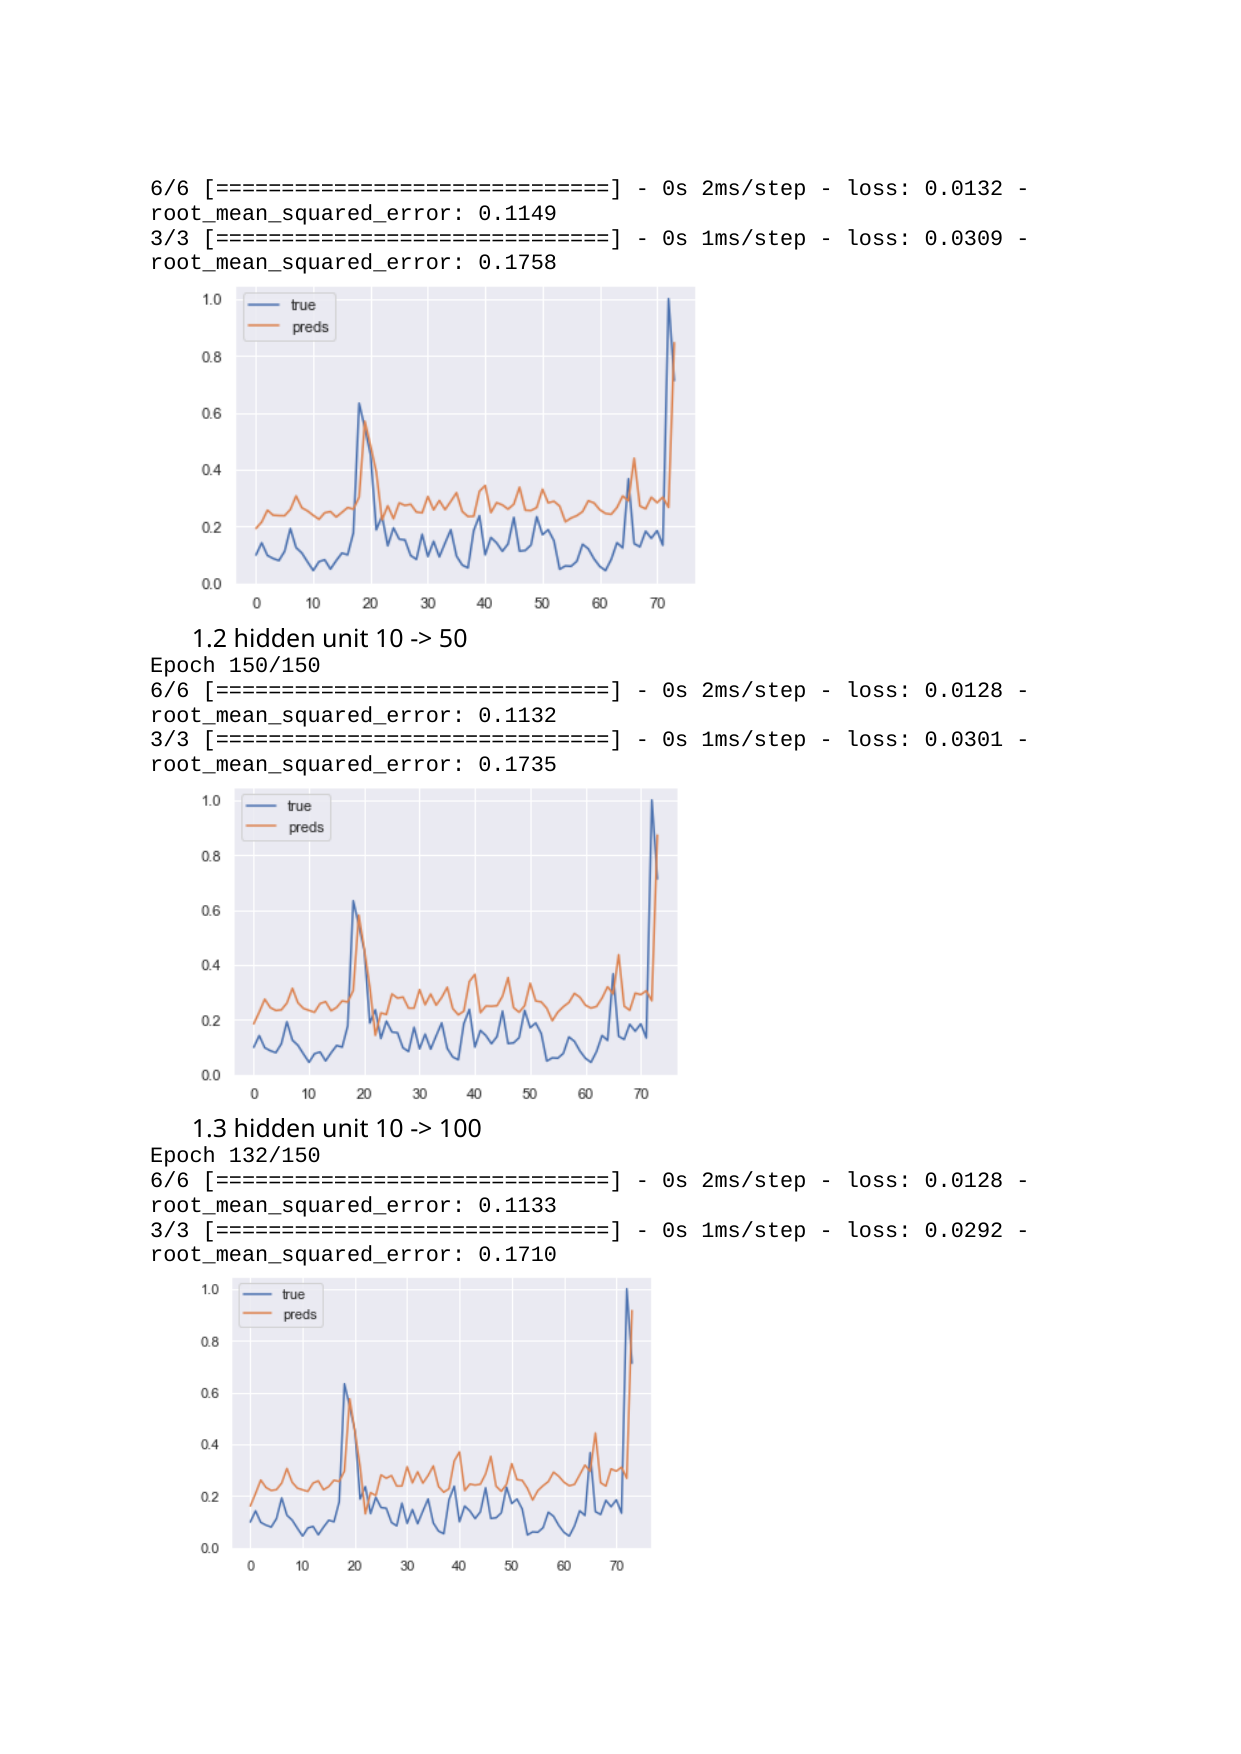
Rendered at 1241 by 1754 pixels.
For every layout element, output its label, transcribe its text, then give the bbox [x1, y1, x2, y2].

text 1.2 hidden unit 10 -> 50 [192, 620, 1090, 654]
text 6/6 [==============================] - 0s 2ms/step - loss: 0.0128 - root_mean_squared_error: 0.1132 [150, 679, 1090, 729]
text 3/3 [==============================] - 0s 1ms/step - loss: 0.0292 - root_mean_squared_error: 0.1710 [150, 1219, 1090, 1268]
text Epoch 132/150 [150, 1144, 1090, 1169]
text Epoch 150/150 [150, 654, 1090, 679]
picture [191, 1268, 660, 1582]
text 3/3 [==============================] - 0s 1ms/step - loss: 0.0301 - root_mean_squared_error: 0.1735 [150, 729, 1090, 778]
picture [191, 276, 705, 621]
text 6/6 [==============================] - 0s 2ms/step - loss: 0.0128 - root_mean_squared_error: 0.1133 [150, 1169, 1090, 1219]
text 1.3 hidden unit 10 -> 100 [192, 1110, 1090, 1144]
text 6/6 [==============================] - 0s 2ms/step - loss: 0.0132 - root_mean_squared_error: 0.1149 [150, 177, 1090, 227]
picture [191, 778, 687, 1111]
text 3/3 [==============================] - 0s 1ms/step - loss: 0.0309 - root_mean_squared_error: 0.1758 [150, 227, 1090, 276]
